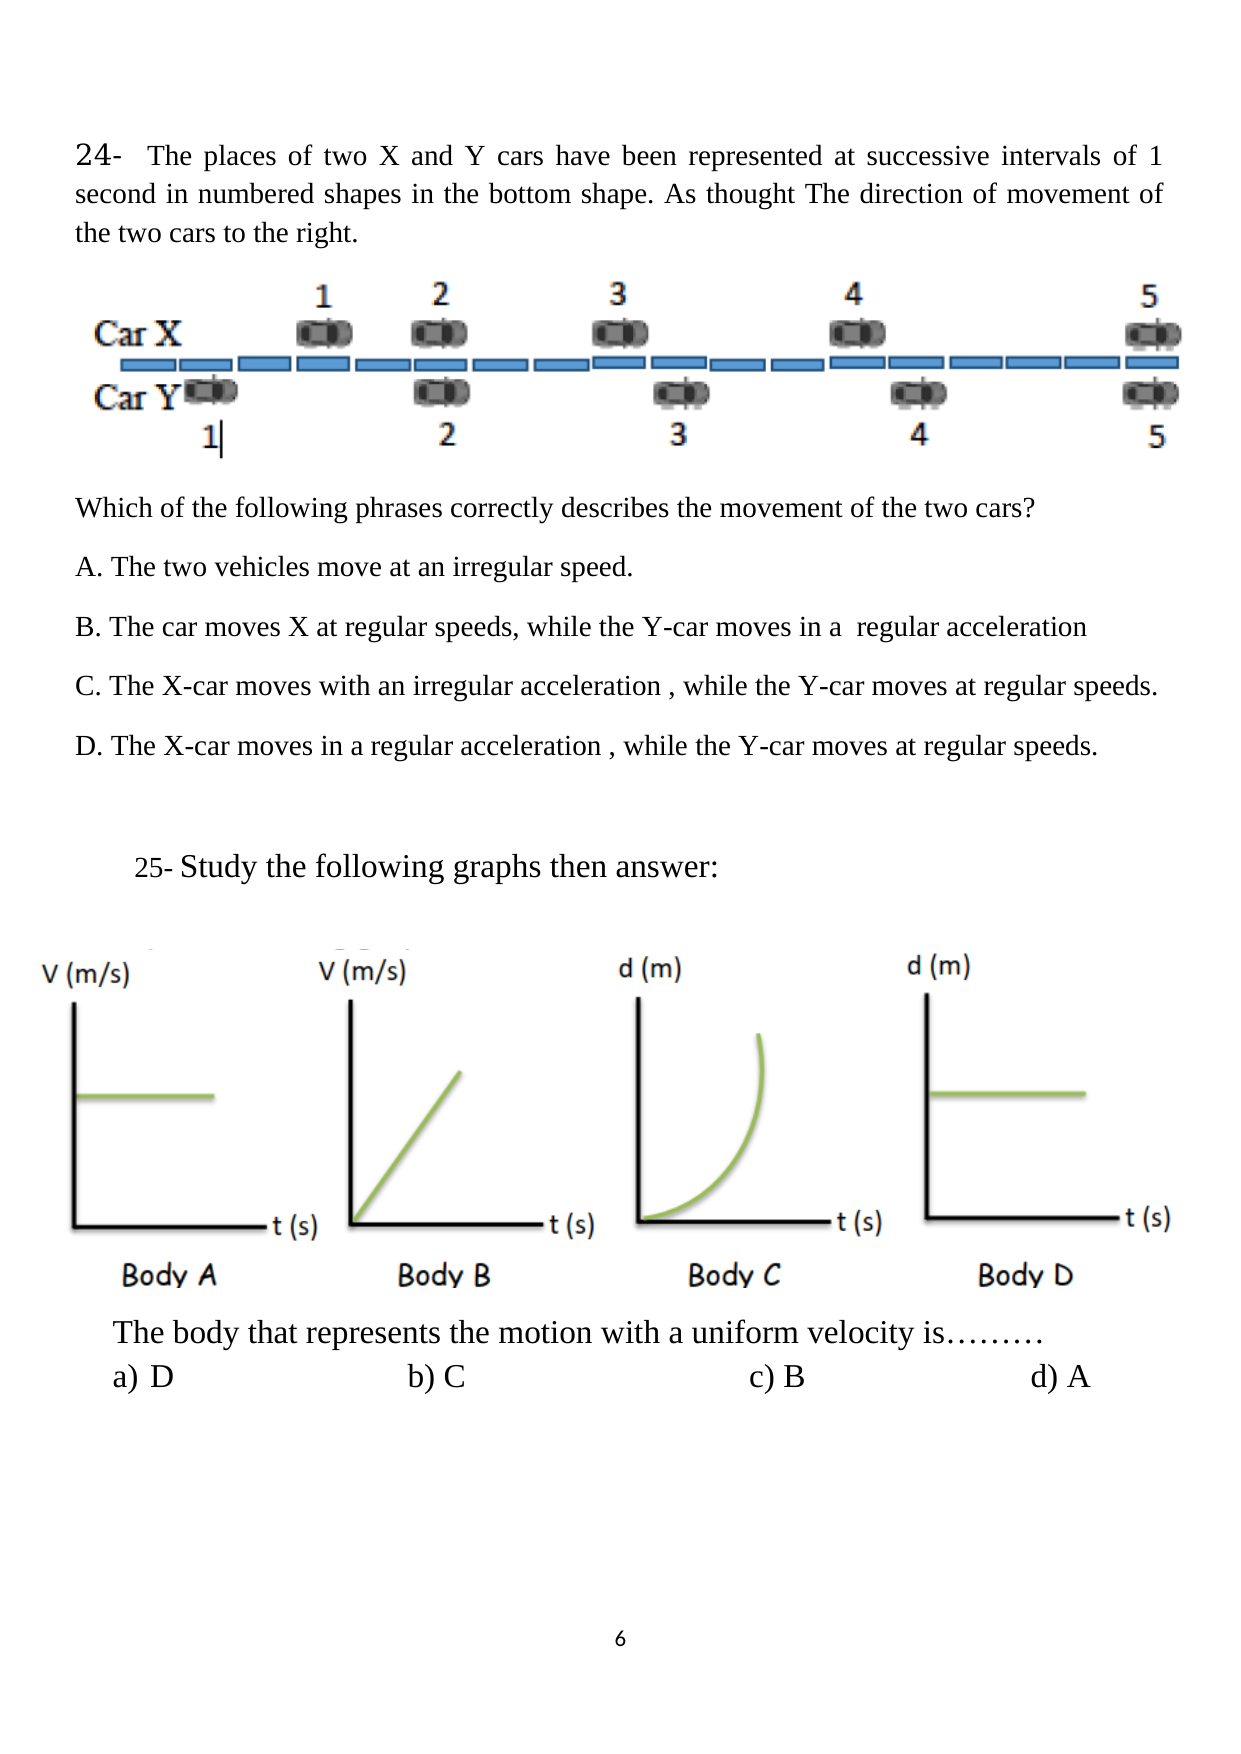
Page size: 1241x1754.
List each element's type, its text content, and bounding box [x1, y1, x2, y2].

text Which of the following phrases correctly describes the movement of the two cars? [75, 490, 1165, 524]
text D. The X-car moves in a regular acceleration , while the Y-car moves at regular speeds. [75, 728, 1165, 761]
text A. The two vehicles move at an irregular speed. [75, 549, 1165, 583]
list Study the following graphs then answer: [134, 846, 1165, 885]
picture [33, 949, 1181, 1288]
text C. The X-car moves with an irregular acceleration , while the Y-car moves at regular speeds. [75, 668, 1165, 702]
text 24- The places of two X and Y cars have been represented at successive intervals of 1 second in numbered shapes in the bottom shape. As thought The direction of movement of the two cars to the right. [75, 136, 1165, 248]
list D b) C c) B d) A [112, 1357, 1165, 1395]
text B. The car moves X at regular speeds, while the Y-car moves in a regular acceleration [75, 609, 1165, 642]
list The body that represents the motion with a uniform velocity is……… [112, 1288, 1165, 1351]
